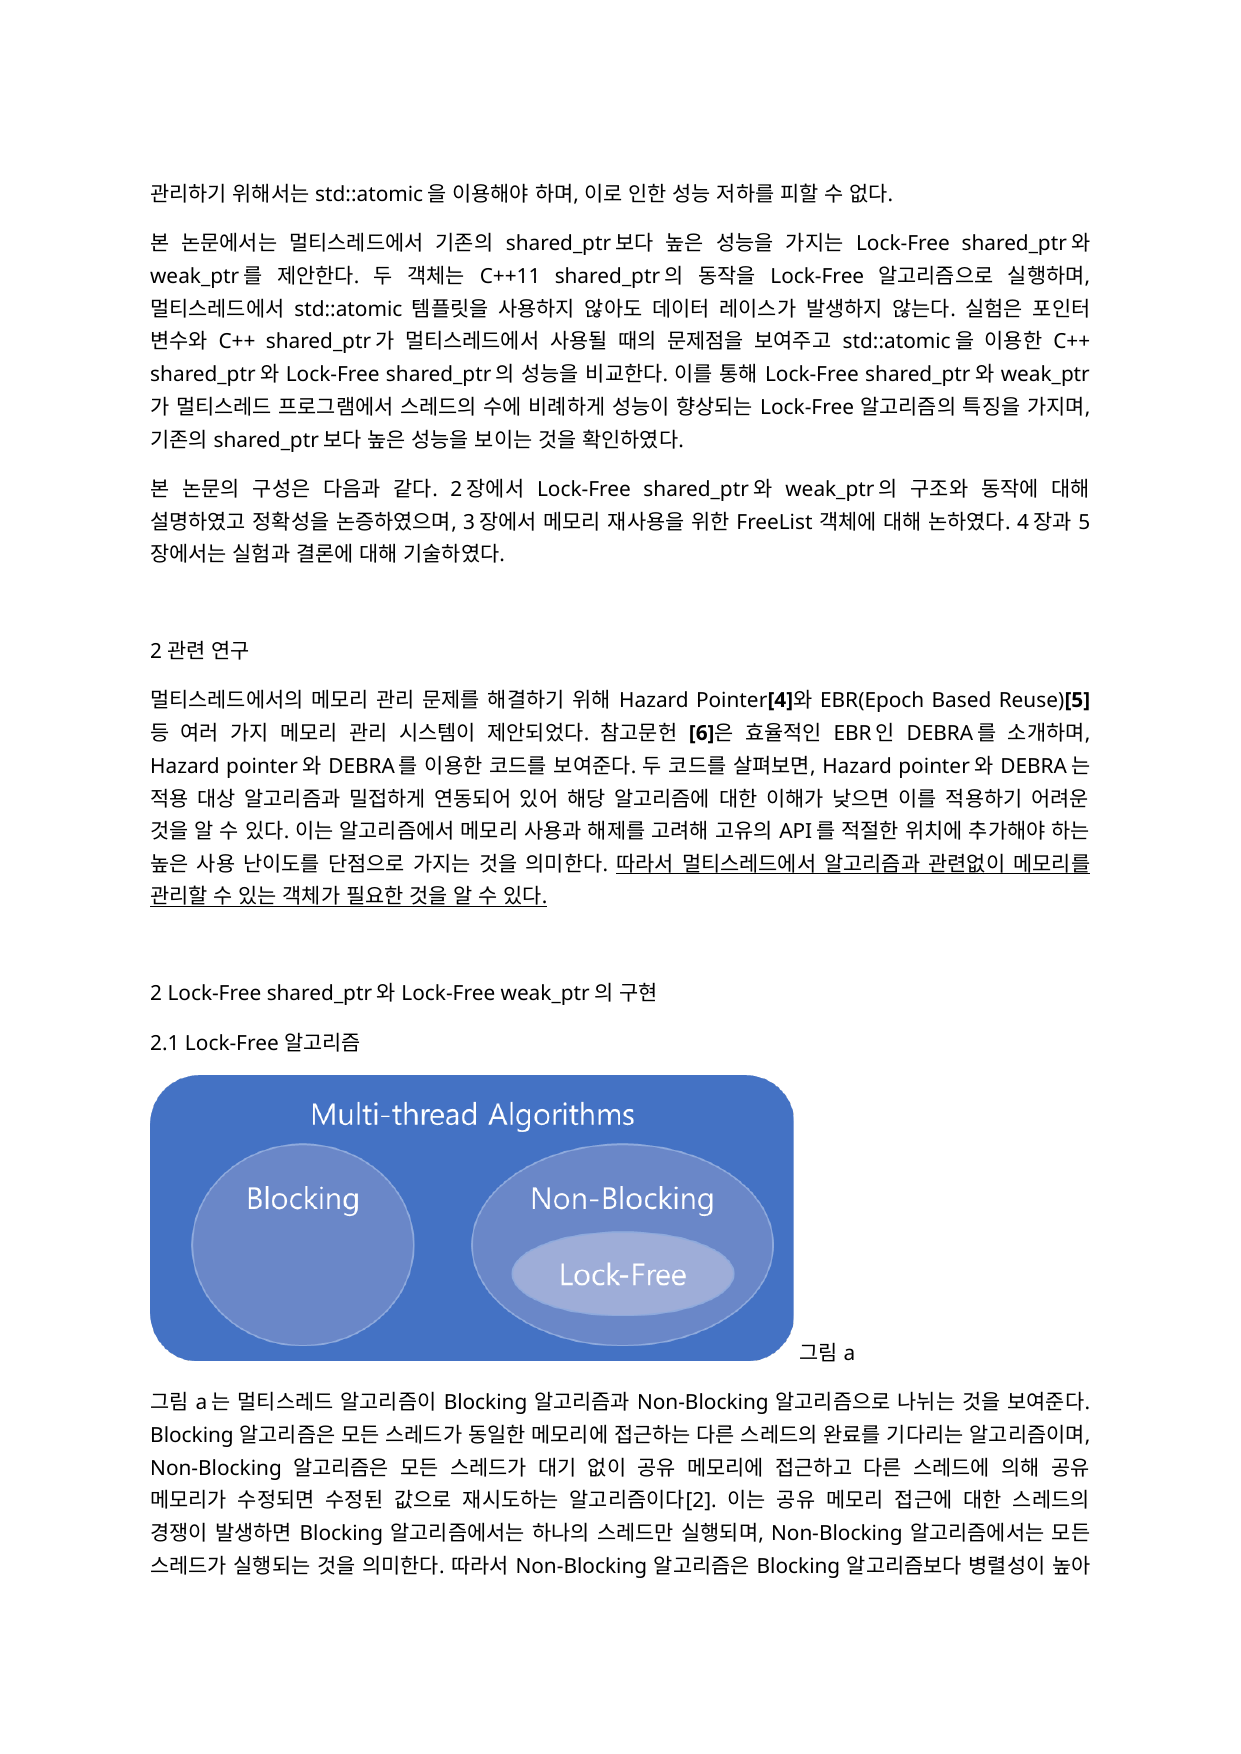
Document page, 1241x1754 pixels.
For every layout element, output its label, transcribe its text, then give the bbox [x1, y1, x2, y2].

text 2 관련 연구 [150, 634, 1090, 664]
text 멀티스레드에서의 메모리 관리 문제를 해결하기 위해 Hazard Pointer[4]와 EBR(Epoch Based Reuse)[5] 등 여러 가지 메모리 관리 시스템이 제안되었다. 참고문헌 [6]은 효율적인 EBR인 DEBRA를 소개하며, Hazard pointer와 DEBRA를 이용한 코드를 보여준다. 두 코드를 살펴보면, Hazard pointer와 DEBRA는 적용 대상 알고리즘과 밀접하게 연동되어 있어 해당 알고리즘에 대한 이해가 낮으면 이를 적용하기 어려운 것을 알 수 있다. 이는 알고리즘에서 메모리 사용과 해제를 고려해 고유의 API를 적절한 위치에 추가해야 하는 높은 사용 난이도를 단점으로 가지는 것을 의미한다. 따라서 멀티스레드에서 알고리즘과 관련없이 메모리를 관리할 수 있는 객체가 필요한 것을 알 수 있다. [150, 684, 1090, 910]
text 2.1 Lock-Free 알고리즘 [150, 1026, 1090, 1056]
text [150, 1386, 1090, 1579]
text 본 논문에서는 멀티스레드에서 기존의 shared_ptr보다 높은 성능을 가지는 Lock-Free shared_ptr와 weak_ptr를 제안한다. 두 객체는 C++11 shared_ptr의 동작을 Lock-Free 알고리즘으로 실행하며, 멀티스레드에서 std::atomic 템플릿을 사용하지 않아도 데이터 레이스가 발생하지 않는다. 실험은 포인터 변수와 C++ shared_ptr가 멀티스레드에서 사용될 때의 문제점을 보여주고 std::atomic을 이용한 C++ shared_ptr와 Lock-Free shared_ptr의 성능을 비교한다. 이를 통해 Lock-Free shared_ptr와 weak_ptr가 멀티스레드 프로그램에서 스레드의 수에 비례하게 성능이 향상되는 Lock-Free 알고리즘의 특징을 가지며, 기존의 shared_ptr보다 높은 성능을 보이는 것을 확인하였다. [150, 227, 1090, 453]
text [150, 177, 1090, 207]
text 2 Lock-Free shared_ptr와 Lock-Free weak_ptr의 구현 [150, 976, 1090, 1007]
picture [150, 1075, 794, 1361]
text 본 논문의 구성은 다음과 같다. 2장에서 Lock-Free shared_ptr와 weak_ptr의 구조와 동작에 대해 설명하였고 정확성을 논증하였으며, 3장에서 메모리 재사용을 위한 FreeList 객체에 대해 논하였다. 4장과 5장에서는 실험과 결론에 대해 기술하였다. [150, 472, 1090, 568]
